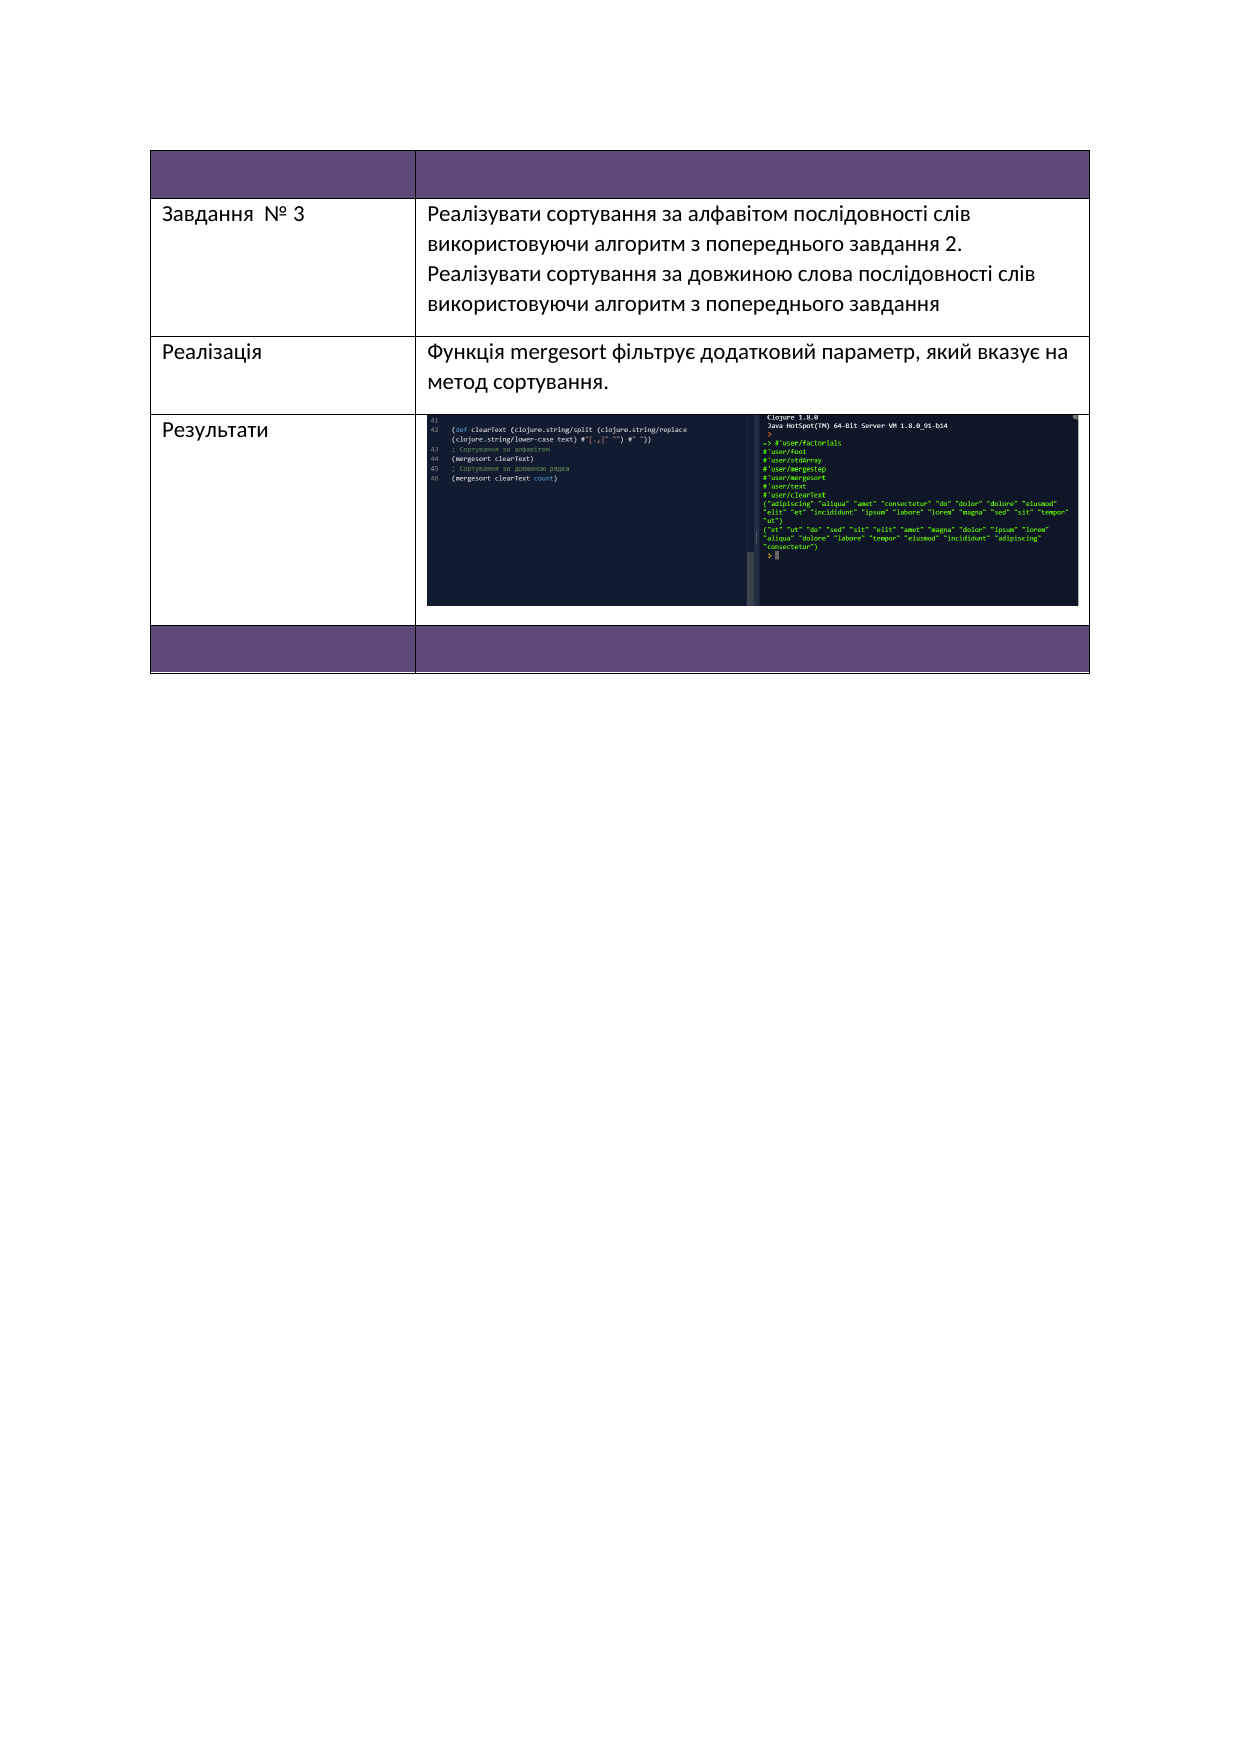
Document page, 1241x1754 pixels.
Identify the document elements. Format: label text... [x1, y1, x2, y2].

table_cell Реалізувати сортування за алфавітом послідовності слів використовуючи алгоритм з попереднього завдання 2. Реалізувати сортування за довжиною слова послідовності слів використовуючи алгоритм з попереднього завдання [416, 199, 1089, 336]
table_cell [151, 626, 415, 672]
picture [427, 415, 1079, 606]
table_cell [416, 151, 1089, 198]
table_cell Функція mergesort фільтрує додатковий параметр, який вказує на метод сортування. [416, 337, 1089, 414]
table_cell Завдання № 3 [151, 199, 415, 336]
table_cell Реалізація [151, 337, 415, 414]
table_cell [151, 151, 415, 198]
table_cell Результати [151, 415, 415, 625]
table_cell [416, 626, 1089, 672]
table_cell [416, 415, 1089, 625]
